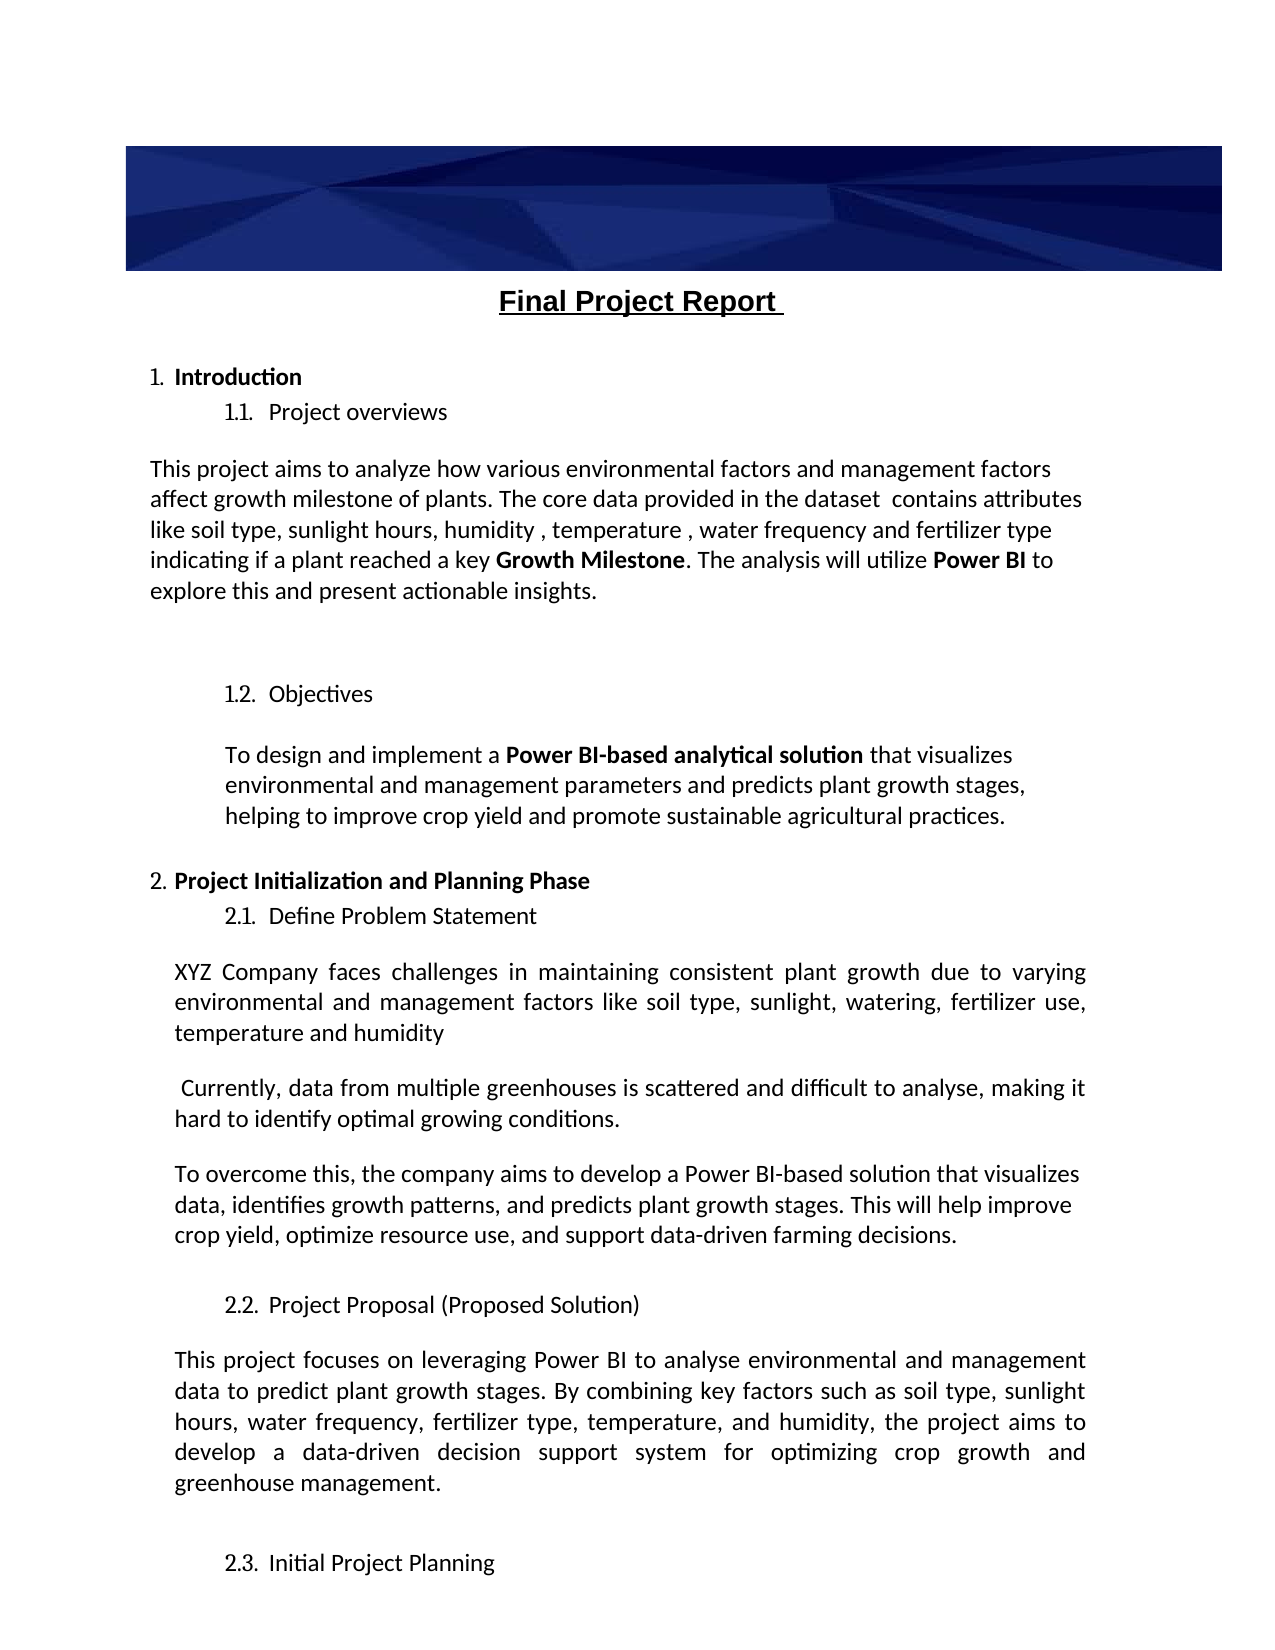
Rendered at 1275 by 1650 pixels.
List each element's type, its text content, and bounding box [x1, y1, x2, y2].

list Define Problem Statement [225, 900, 1087, 931]
list Initial Project Planning [225, 1547, 1087, 1578]
text This project aims to analyze how various environmental factors and management factors affect growth milestone of plants. The core data provided in the dataset contains attributes like soil type, sunlight hours, humidity , temperature , water frequency and fertilizer type indicating if a plant reached a key Growth Milestone. The analysis will utilize Power BI to explore this and present actionable insights. [150, 453, 1087, 605]
list To overcome this, the company aims to develop a Power BI-based solution that visualizes data, identifies growth patterns, and predicts plant growth stages. This will help improve crop yield, optimize resource use, and support data-driven farming decisions. [174, 1158, 1087, 1250]
title Final Project Report [187, 284, 1087, 317]
text This project focuses on leveraging Power BI to analyse environmental and management data to predict plant growth stages. By combining key factors such as soil type, sunlight hours, water frequency, fertilizer type, temperature, and humidity, the project aims to develop a data-driven decision support system for optimizing crop growth and greenhouse management. [174, 1345, 1087, 1497]
list Project Initialization and Planning Phase [150, 865, 1087, 896]
list Project Proposal (Proposed Solution) [225, 1289, 1087, 1320]
text To design and implement a Power BI-based analytical solution that visualizes environmental and management parameters and predicts plant growth stages, helping to improve crop yield and promote sustainable agricultural practices. [225, 739, 1087, 830]
text XYZ Company faces challenges in maintaining consistent plant growth due to varying environmental and management factors like soil type, sunlight, watering, fertilizer use, temperature and humidity [174, 956, 1087, 1047]
list Introduction [150, 361, 1087, 391]
text Currently, data from multiple greenhouses is scattered and difficult to analyse, making it hard to identify optimal growing conditions. [174, 1072, 1087, 1133]
picture [125, 146, 1222, 275]
list Project overviews [225, 396, 1087, 426]
list Objectives [225, 678, 1087, 708]
